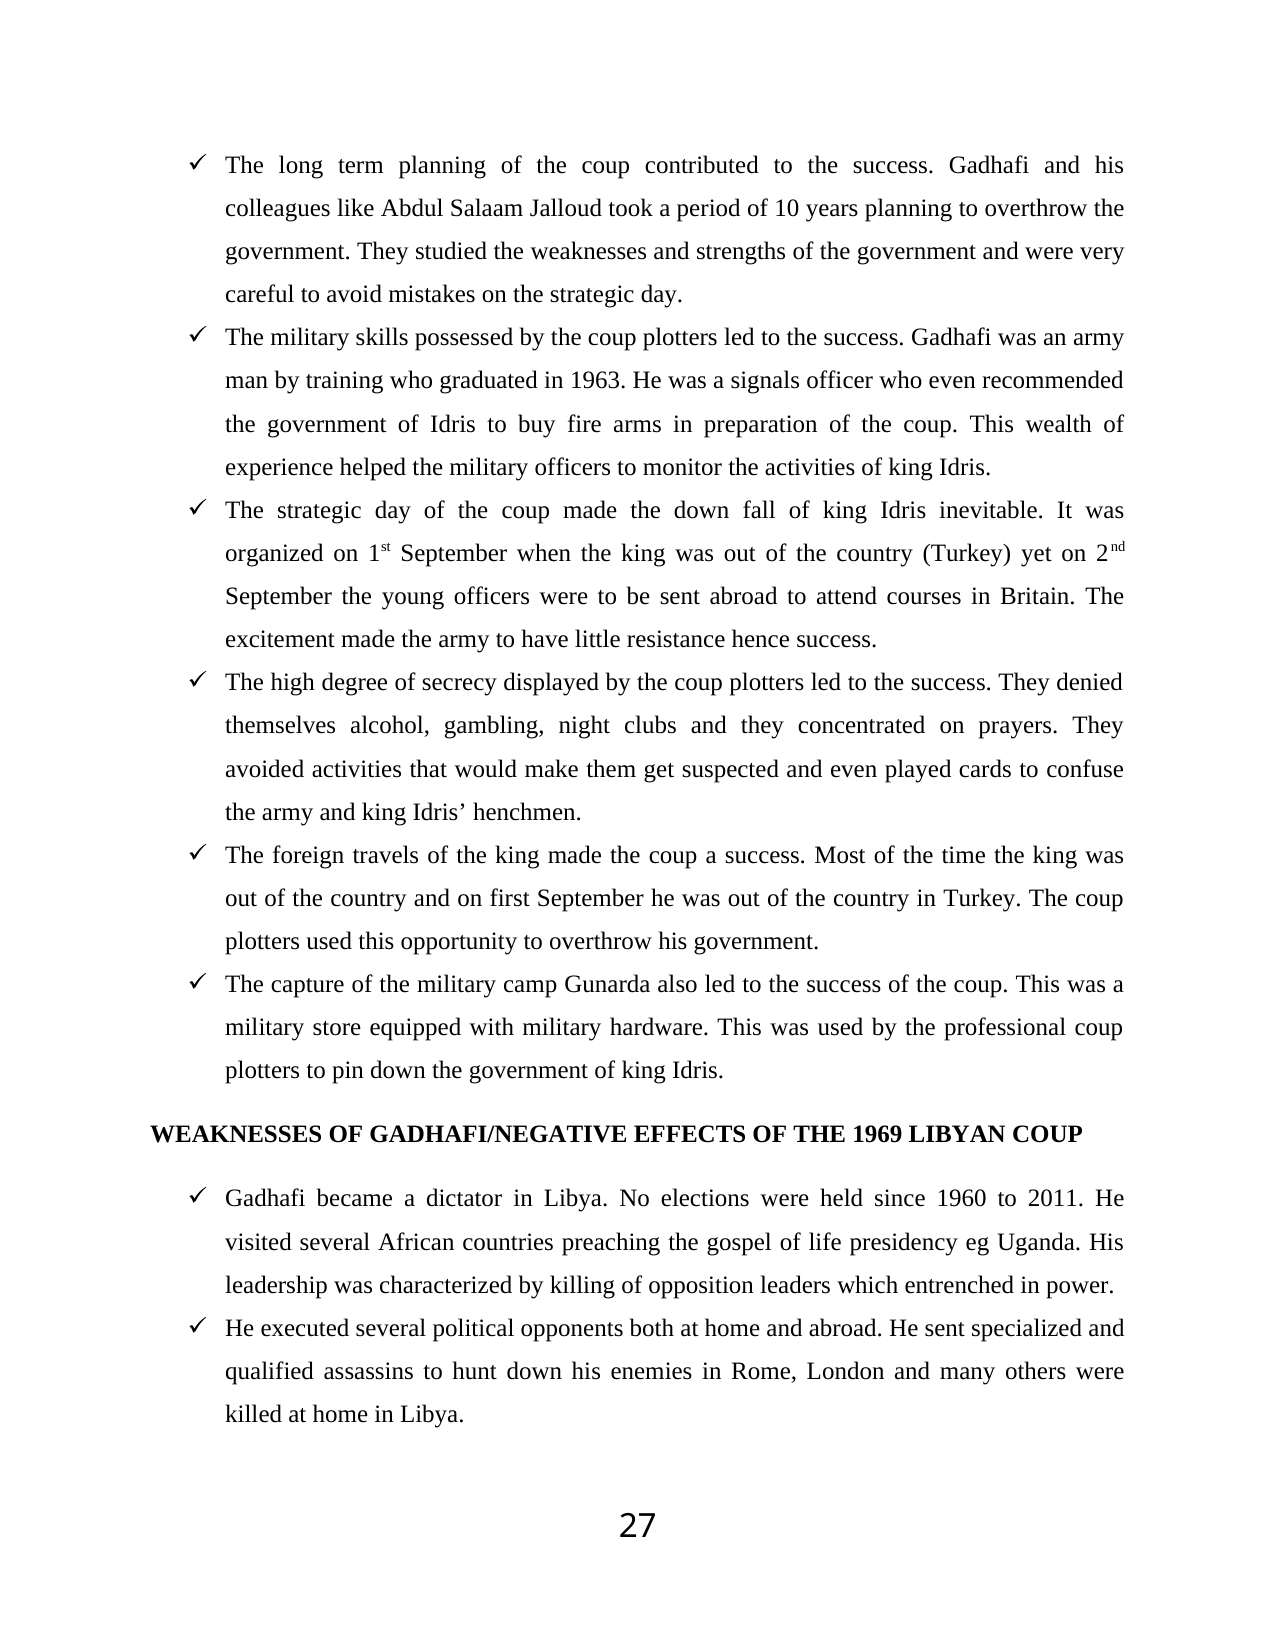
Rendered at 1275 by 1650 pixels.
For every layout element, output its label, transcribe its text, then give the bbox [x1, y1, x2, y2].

list Gadhafi became a dictator in Libya. No elections were held since 1960 to 2011. He visited several African countries preaching the gospel of life presidency eg Uganda. His leadership was characterized by killing of opposition leaders which entrenched in power. [187, 1183, 1125, 1298]
text WEAKNESSES OF GADHAFI/NEGATIVE EFFECTS OF THE 1969 LIBYAN COUP [150, 1119, 1125, 1148]
list The military skills possessed by the coup plotters led to the success. Gadhafi was an army man by training who graduated in 1963. He was a signals officer who even recommended the government of Idris to buy fire arms in preparation of the coup. This wealth of experience helped the military officers to monitor the activities of king Idris. [187, 322, 1125, 481]
list The strategic day of the coup made the down fall of king Idris inevitable. It was organized on 1st September when the king was out of the country (Turkey) yet on 2nd September the young officers were to be sent abroad to attend courses in Britain. The excitement made the army to have little resistance hence success. [187, 495, 1125, 653]
list The high degree of secrecy displayed by the coup plotters led to the success. They denied themselves alcohol, gambling, night clubs and they concentrated on prayers. They avoided activities that would make them get suspected and even played cards to confuse the army and king Idris’ henchmen. [187, 667, 1125, 826]
list The capture of the military camp Gunarda also led to the success of the coup. This was a military store equipped with military hardware. This was used by the professional coup plotters to pin down the government of king Idris. [187, 969, 1125, 1084]
list The long term planning of the coup contributed to the success. Gadhafi and his colleagues like Abdul Salaam Jalloud took a period of 10 years planning to overthrow the government. They studied the weaknesses and strengths of the government and were very careful to avoid mistakes on the strategic day. [187, 150, 1125, 308]
list He executed several political opponents both at home and abroad. He sent specialized and qualified assassins to hunt down his enemies in Rome, London and many others were killed at home in Libya. [187, 1313, 1125, 1428]
list The foreign travels of the king made the coup a success. Most of the time the king was out of the country and on first September he was out of the country in Turkey. The coup plotters used this opportunity to overthrow his government. [187, 840, 1125, 955]
